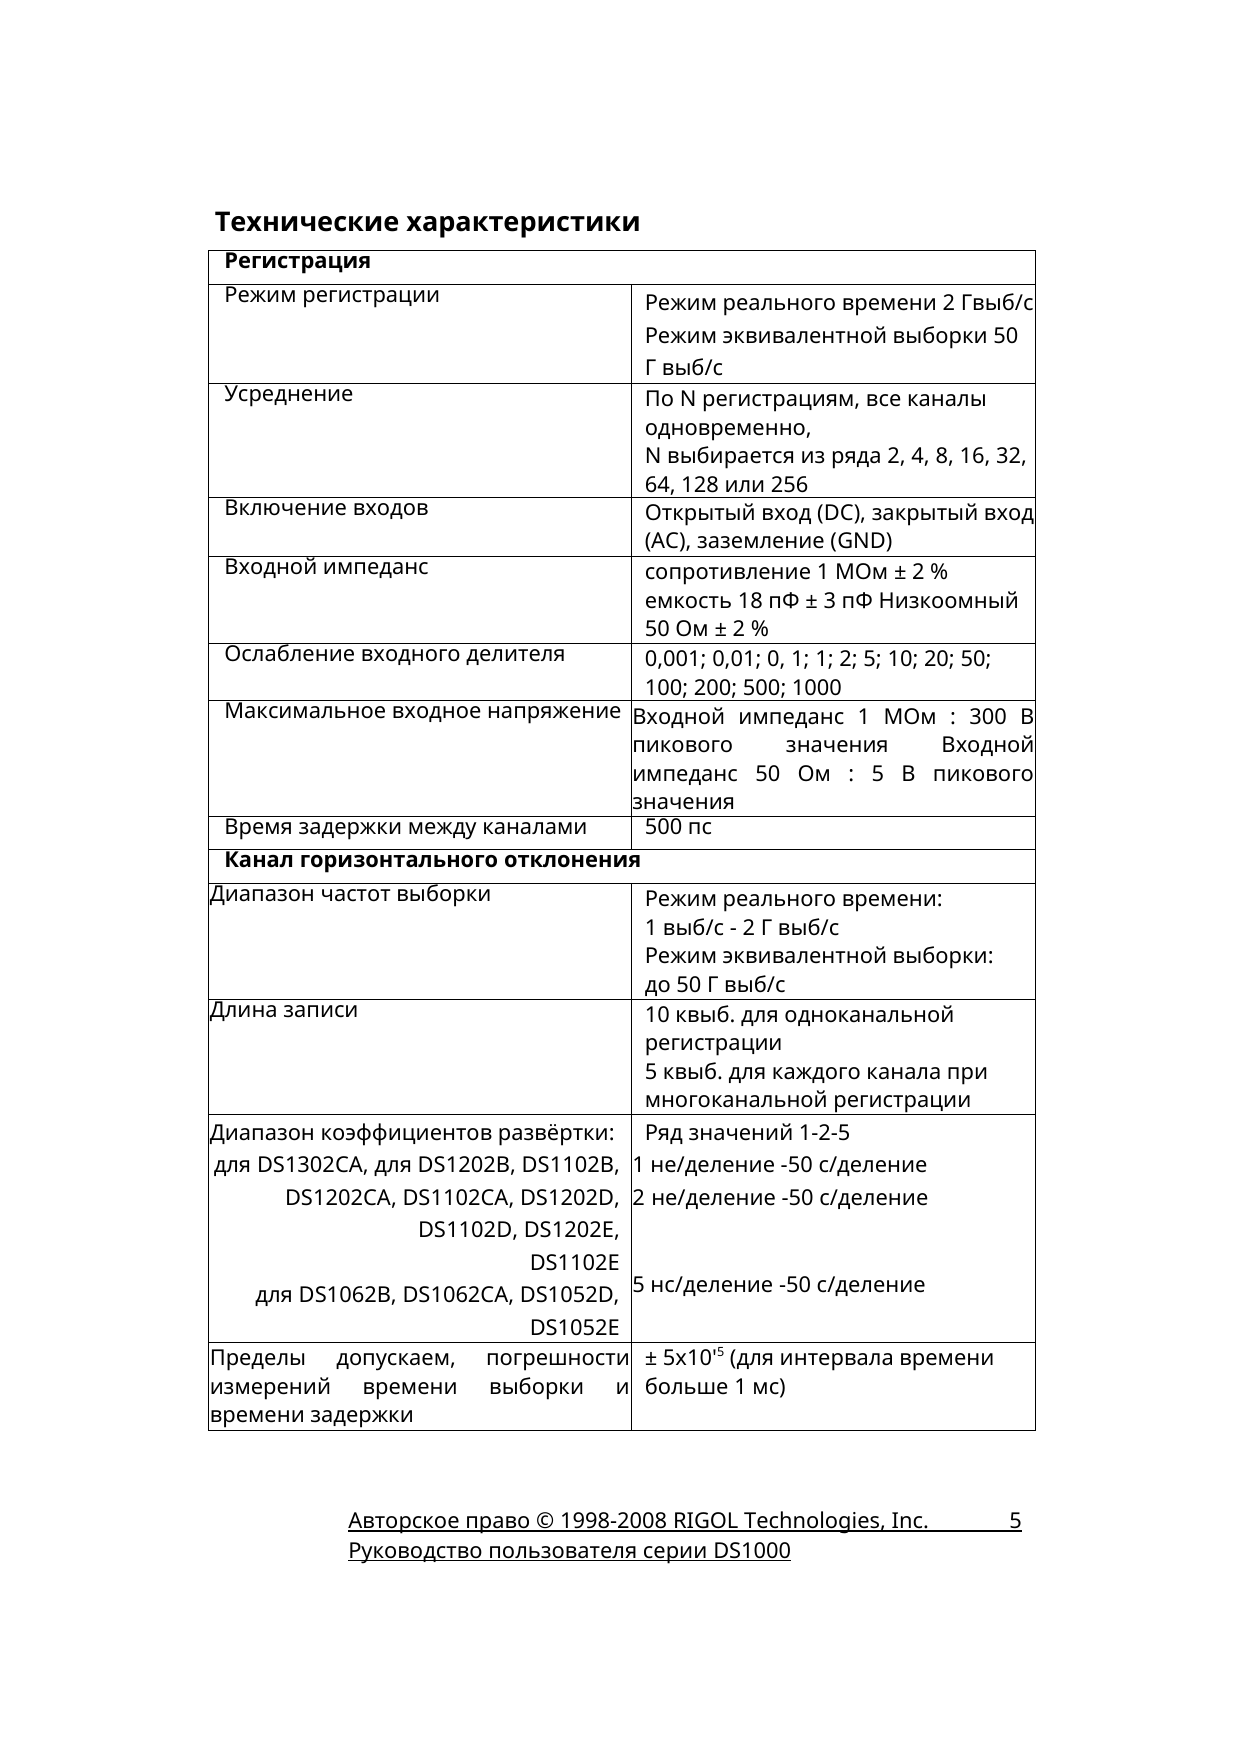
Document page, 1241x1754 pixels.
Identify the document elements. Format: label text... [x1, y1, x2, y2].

table_cell Максимальное входное напряжение [209, 701, 631, 816]
table_cell Включение входов [209, 498, 631, 556]
table_cell Открытый вход (DC), закрытый вход (АС), заземление (GND) [632, 498, 1035, 556]
table_cell Канал горизонтального отклонения [209, 850, 1035, 883]
table_cell Режим реального времени: 1 выб/с - 2 Г выб/с Режим эквивалентной выборки: до 50 Г выб/с [632, 884, 1035, 998]
table_cell 0,001; 0,01; 0, 1; 1; 2; 5; 10; 20; 50; 100; 200; 500; 1000 [632, 644, 1035, 700]
table_cell Входной импеданс 1 МОм : 300 В пикового значения Входной импеданс 50 Ом : 5 В пикового значения [632, 701, 1035, 816]
table_cell По N регистрациям, все каналы одновременно, N выбирается из ряда 2, 4, 8, 16, 32, 64, 128 или 256 [632, 384, 1035, 497]
table_cell 500 пс [632, 817, 1035, 849]
table_cell Время задержки между каналами [209, 817, 631, 849]
table_cell Диапазон частот выборки [209, 884, 631, 998]
table_cell 10 квыб. для одноканальной регистрации 5 квыб. для каждого канала при многоканальной регистрации [632, 1000, 1035, 1113]
table_cell сопротивление 1 МОм ± 2 % емкость 18 пФ ± 3 пФ Низкоомный 50 Ом ± 2 % [632, 557, 1035, 643]
text Технические характеристики [214, 210, 1036, 237]
table_cell Режим регистрации [209, 285, 631, 383]
table_cell Входной импеданс [209, 557, 631, 643]
table_cell Ряд значений 1-2-5 не/деление -50 с/деление не/деление -50 с/деление 5 нс/деление -50 с/деление [632, 1115, 1035, 1342]
table_cell Усреднение [209, 384, 631, 497]
table_cell Длина записи [209, 1000, 631, 1113]
table_header Регистрация [209, 251, 1035, 284]
table_cell Пределы допускаем, погрешности измерений времени выборки и времени задержки [209, 1343, 631, 1429]
table_cell Ослабление входного делителя [209, 644, 631, 700]
table_cell Диапазон коэффициентов развёртки: для DS1302CA, для DS1202B, DS1102B, DS1202CA, DS1102CA, DS1202D, DS1102D, DS1202E, DS1102E для DS1062B, DS1062CA, DS1052D, DS1052E [209, 1115, 631, 1342]
table_cell ± 5х10'5 (для интервала времени больше 1 мс) [632, 1343, 1035, 1429]
table_cell Режим реального времени 2 Гвыб/с Режим эквивалентной выборки 50 Г выб/с [632, 285, 1035, 383]
